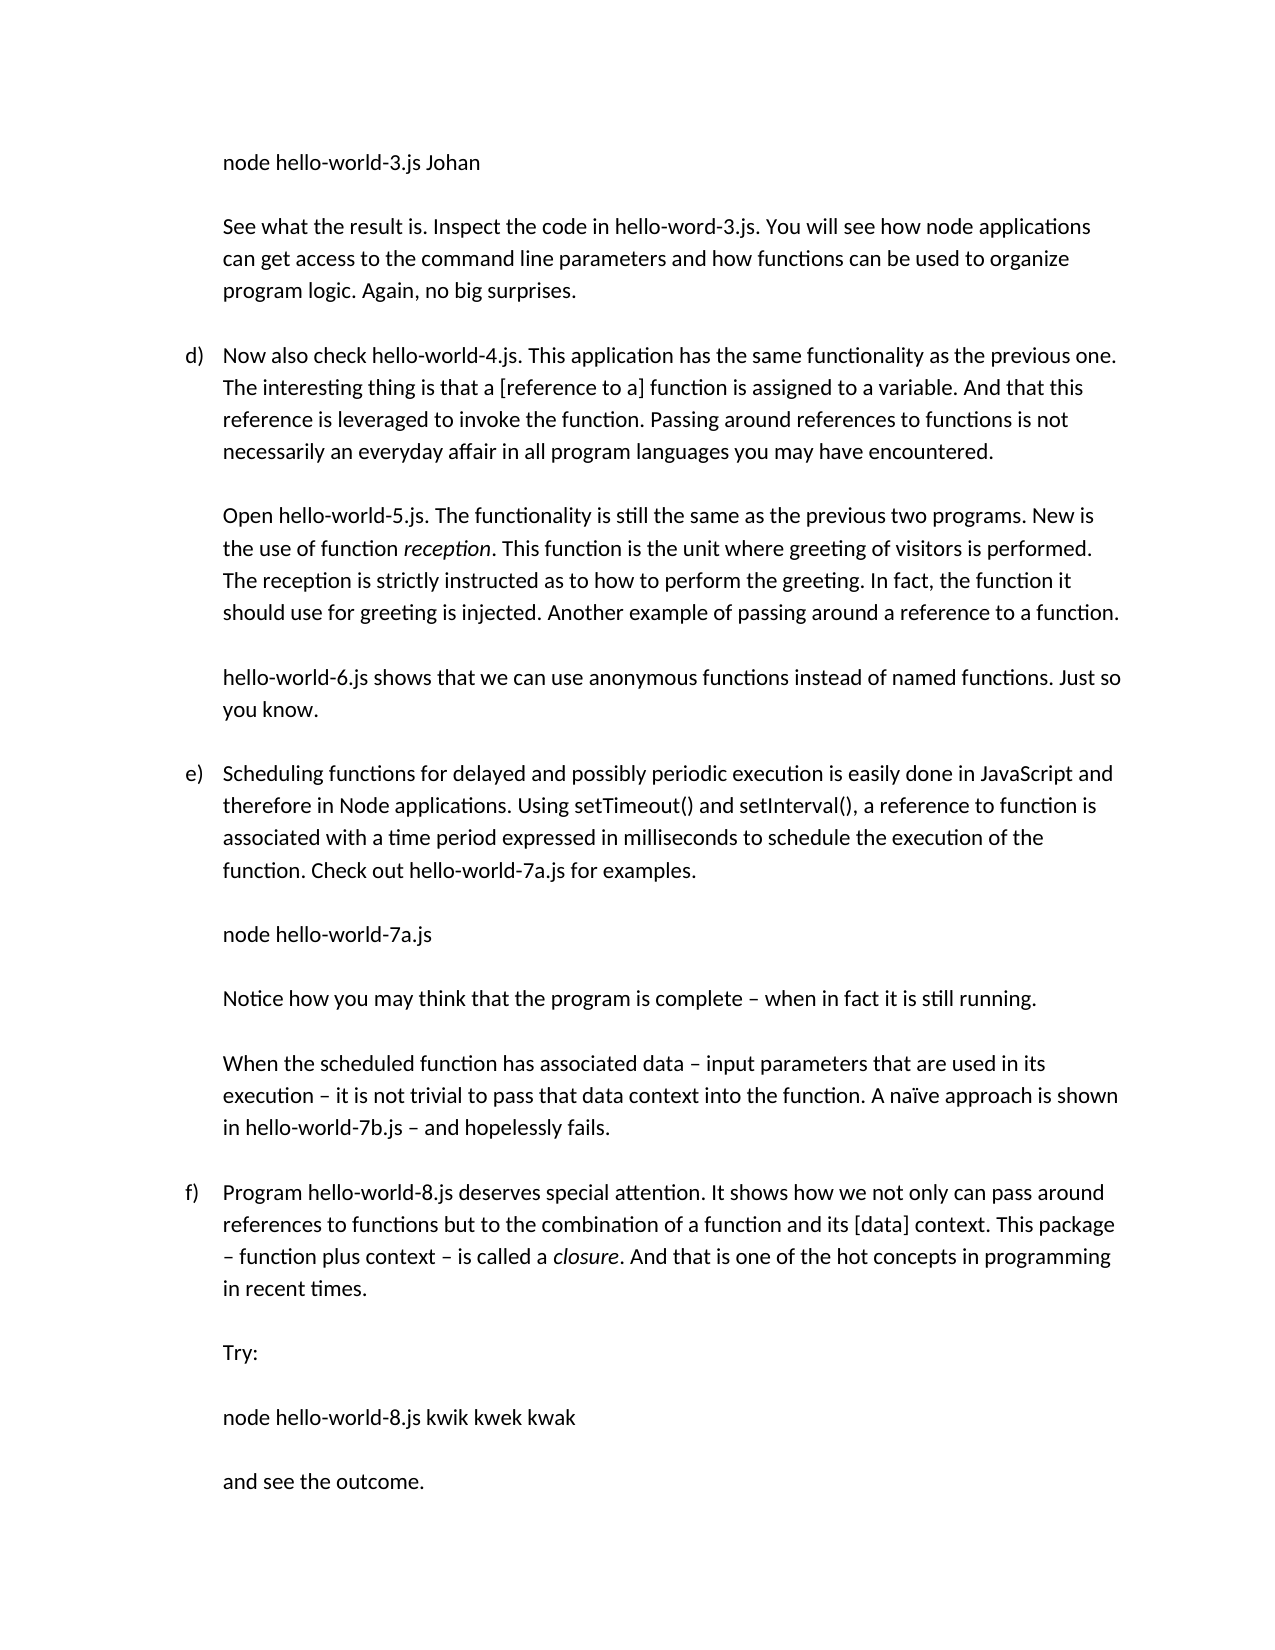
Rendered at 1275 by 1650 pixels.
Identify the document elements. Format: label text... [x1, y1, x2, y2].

list Open hello-world-5.js. The functionality is still the same as the previous two programs. New is the use of function reception. This function is the unit where greeting of visitors is performed. The reception is strictly instructed as to how to perform the greeting. In fact, the function it should use for greeting is injected. Another example of passing around a reference to a function. [223, 502, 1127, 626]
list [185, 1178, 1127, 1495]
list Now also check hello-world-4.js. This application has the same functionality as the previous one. The interesting thing is that a [reference to a] function is assigned to a variable. And that this reference is leveraged to invoke the function. Passing around references to functions is not necessarily an everyday affair in all program languages you may have encountered. [185, 341, 1127, 497]
list hello-world-6.js shows that we can use anonymous functions instead of named functions. Just so you know. [223, 630, 1127, 755]
list Scheduling functions for delayed and possibly periodic execution is easily done in JavaScript and therefore in Node applications. Using setTimeout() and setInterval(), a reference to function is associated with a time period expressed in milliseconds to schedule the execution of the function. Check out hello-world-7a.js for examples. node hello-world-7a.js Notice how you may think that the program is complete – when in fact it is still running. When the scheduled function has associated data – input parameters that are used in its execution – it is not trivial to pass that data context into the function. A naïve approach is shown in hello-world-7b.js – and hopelessly fails. [185, 759, 1127, 1173]
